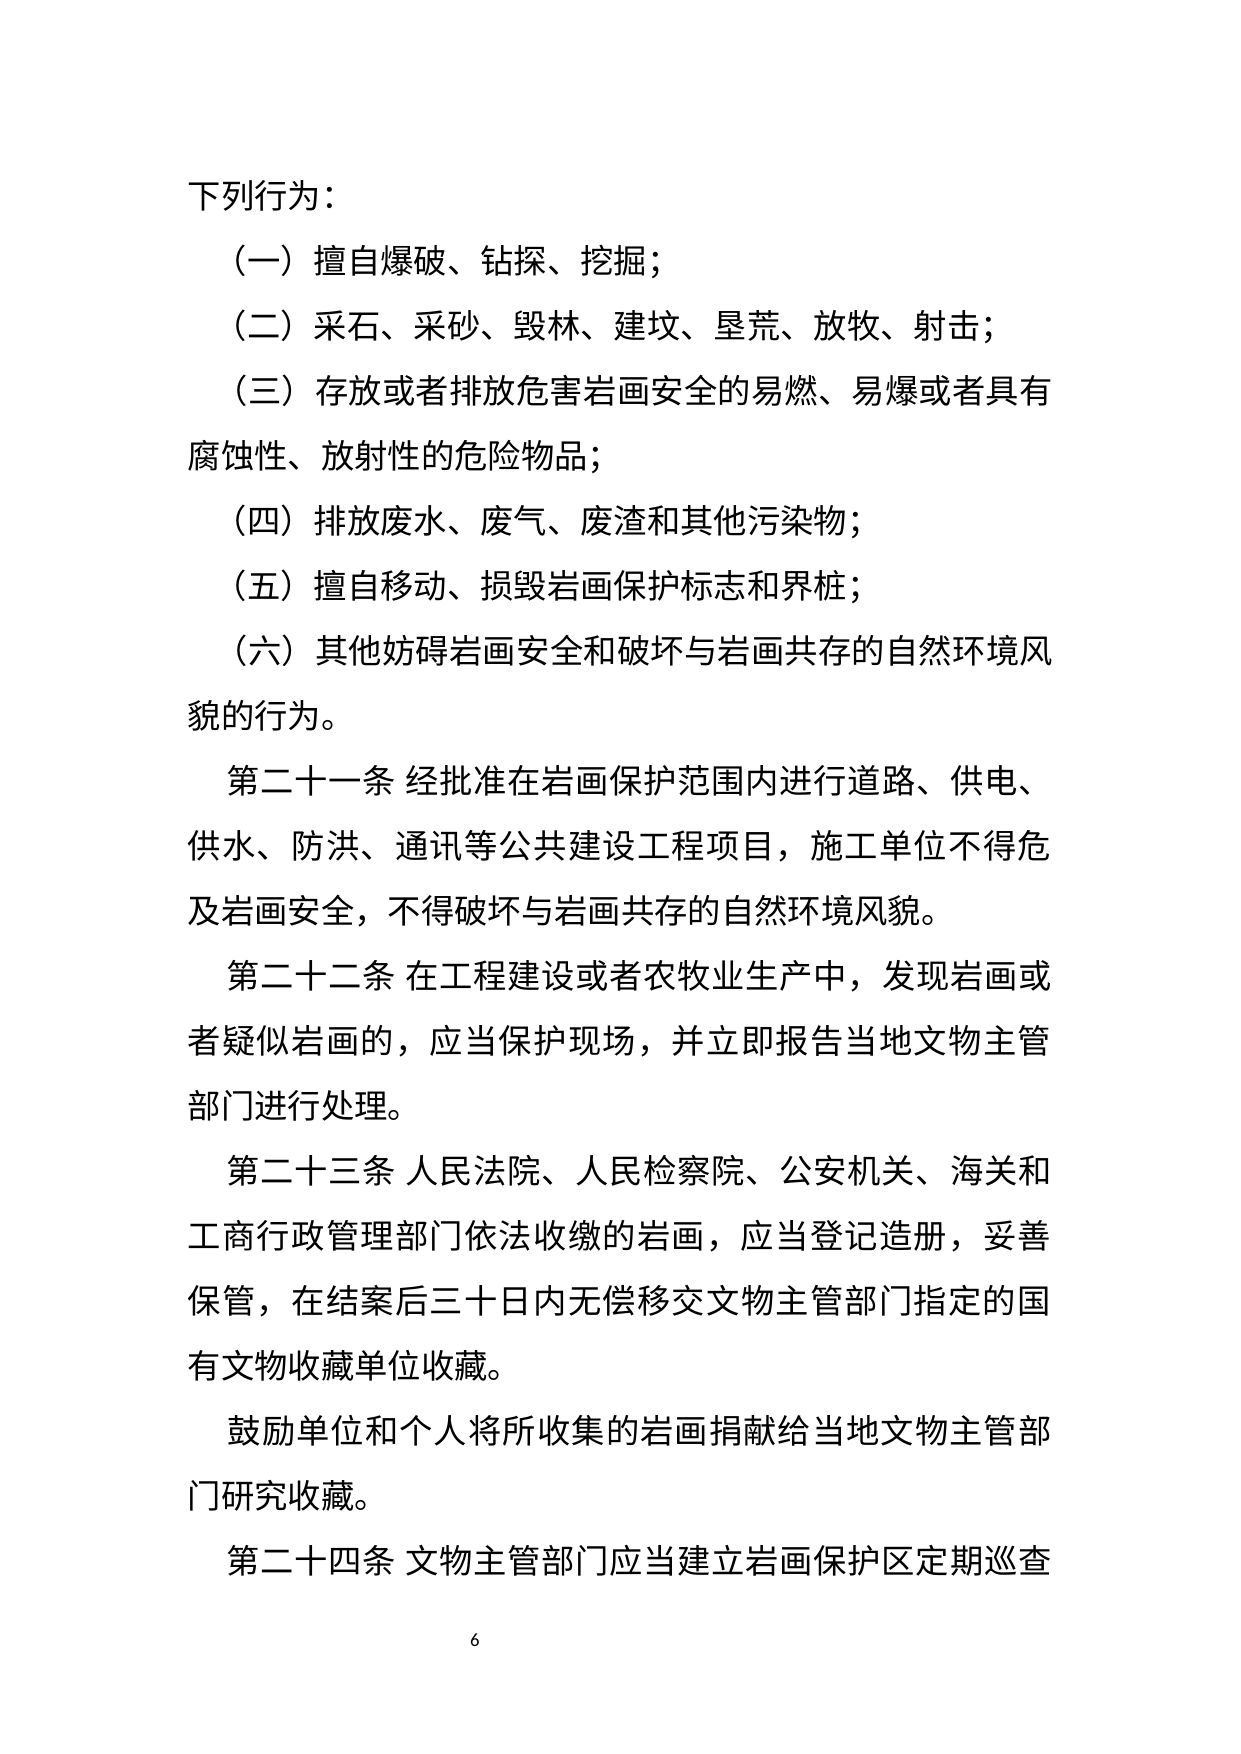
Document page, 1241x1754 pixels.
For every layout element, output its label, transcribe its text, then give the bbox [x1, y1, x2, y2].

text 第二十二条 在工程建设或者农牧业生产中，发现岩画或者疑似岩画的，应当保护现场，并立即报告当地文物主管部门进行处理。 [187, 942, 1053, 1137]
text （三）存放或者排放危害岩画安全的易燃、易爆或者具有腐蚀性、放射性的危险物品； [187, 357, 1053, 487]
text （一）擅自爆破、钻探、挖掘； [187, 227, 1053, 292]
text （四）排放废水、废气、废渣和其他污染物； [187, 487, 1053, 552]
text 鼓励单位和个人将所收集的岩画捐献给当地文物主管部门研究收藏。 [187, 1397, 1053, 1527]
text （五）擅自移动、损毁岩画保护标志和界桩； [187, 552, 1053, 617]
text 第二十三条 人民法院、人民检察院、公安机关、海关和工商行政管理部门依法收缴的岩画，应当登记造册，妥善保管，在结案后三十日内无偿移交文物主管部门指定的国有文物收藏单位收藏。 [187, 1137, 1053, 1397]
text （二）采石、采砂、毁林、建坟、垦荒、放牧、射击； [187, 292, 1053, 357]
text （六）其他妨碍岩画安全和破坏与岩画共存的自然环境风貌的行为。 [187, 617, 1053, 747]
text 第二十一条 经批准在岩画保护范围内进行道路、供电、供水、防洪、通讯等公共建设工程项目，施工单位不得危及岩画安全，不得破坏与岩画共存的自然环境风貌。 [187, 747, 1053, 942]
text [187, 162, 1053, 227]
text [187, 1527, 1053, 1592]
